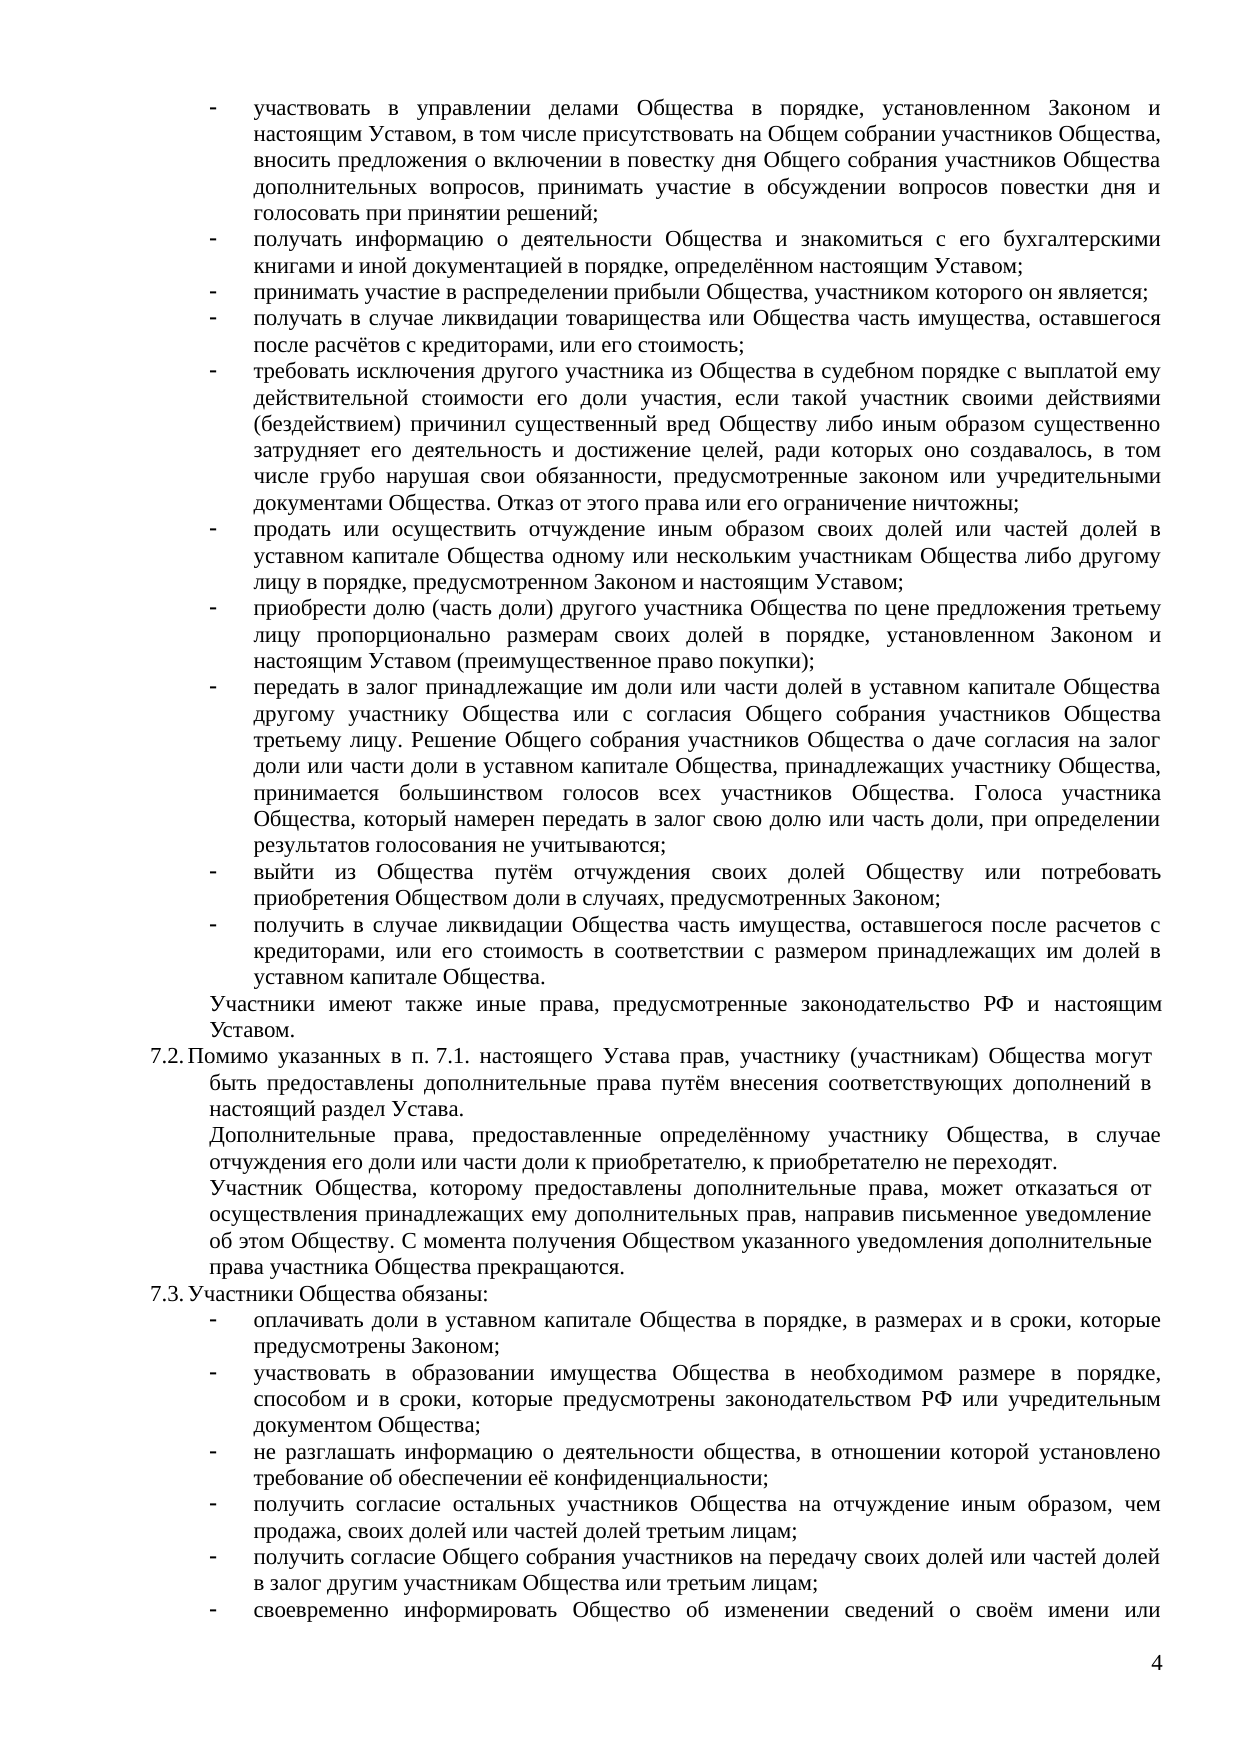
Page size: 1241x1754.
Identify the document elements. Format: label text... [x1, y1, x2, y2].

list получить согласие остальных участников Общества на отчуждение иным образом, чем продажа, своих долей или частей долей третьим лицам; [209, 1490, 1162, 1543]
list Участники Общества обязаны: [150, 1279, 1153, 1306]
list приобрести долю (часть доли) другого участника Общества по цене предложения третьему лицу пропорционально размерам своих долей в порядке, установленном Законом и настоящим Уставом (преимущественное право покупки); [209, 594, 1162, 673]
list получить согласие Общего собрания участников на передачу своих долей или частей долей в залог другим участникам Общества или третьим лицам; [209, 1543, 1162, 1596]
list требовать исключения другого участника из Общества в судебном порядке с выплатой ему действительной стоимости его доли участия, если такой участник своими действиями (бездействием) причинил существенный вред Обществу либо иным образом существенно затрудняет его деятельность и достижение целей, ради которых оно создавалось, в том числе грубо нарушая свои обязанности, предусмотренные законом или учредительными документами Общества. Отказ от этого права или его ограничение ничтожны; [209, 357, 1162, 515]
list участвовать в управлении делами Общества в порядке, установленном Законом и настоящим Уставом, в том числе присутствовать на Общем собрании участников Общества, вносить предложения о включении в повестку дня Общего собрания участников Общества дополнительных вопросов, принимать участие в обсуждении вопросов повестки дня и голосовать при принятии решений; [209, 94, 1162, 225]
list получать в случае ликвидации товарищества или Общества часть имущества, оставшегося после расчётов с кредиторами, или его стоимость; [209, 304, 1162, 357]
text Дополнительные права, предоставленные определённому участнику Общества, в случае отчуждения его доли или части доли к приобретателю, к приобретателю не переходят. [209, 1121, 1162, 1174]
list получить в случае ликвидации Общества часть имущества, оставшегося после расчетов с кредиторами, или его стоимость в соответствии с размером принадлежащих им долей в уставном капитале Общества. [209, 911, 1162, 990]
list продать или осуществить отчуждение иным образом своих долей или частей долей в уставном капитале Общества одному или нескольким участникам Общества либо другому лицу в порядке, предусмотренном Законом и настоящим Уставом; [209, 515, 1162, 594]
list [209, 1596, 1162, 1622]
text Участник Общества, которому предоставлены дополнительные права, может отказаться от осуществления принадлежащих ему дополнительных прав, направив письменное уведомление об этом Обществу. С момента получения Обществом указанного уведомления дополнительные права участника Общества прекращаются. [209, 1174, 1153, 1279]
list участвовать в образовании имущества Общества в необходимом размере в порядке, способом и в сроки, которые предусмотрены законодательством РФ или учредительным документом Общества; [209, 1359, 1162, 1438]
list оплачивать доли в уставном капитале Общества в порядке, в размерах и в сроки, которые предусмотрены Законом; [209, 1306, 1162, 1359]
list передать в залог принадлежащие им доли или части долей в уставном капитале Общества другому участнику Общества или с согласия Общего собрания участников Общества третьему лицу. Решение Общего собрания участников Общества о даче согласия на залог доли или части доли в уставном капитале Общества, принадлежащих участнику Общества, принимается большинством голосов всех участников Общества. Голоса участника Общества, который намерен передать в залог свою долю или часть доли, при определении результатов голосования не учитываются; [209, 673, 1162, 858]
list не разглашать информацию о деятельности общества, в отношении которой установлено требование об обеспечении её конфиденциальности; [209, 1438, 1162, 1490]
list выйти из Общества путём отчуждения своих долей Обществу или потребовать приобретения Обществом доли в случаях, предусмотренных Законом; [209, 858, 1162, 911]
list принимать участие в распределении прибыли Общества, участником которого он является; [209, 278, 1162, 304]
list Помимо указанных в п. 7.1. настоящего Устава прав, участнику (участникам) Общества могут быть предоставлены дополнительные права путём внесения соответствующих дополнений в настоящий раздел Устава. [150, 1042, 1153, 1121]
text Участники имеют также иные права, предусмотренные законодательство РФ и настоящим Уставом. [209, 990, 1162, 1042]
list получать информацию о деятельности Общества и знакомиться с его бухгалтерскими книгами и иной документацией в порядке, определённом настоящим Уставом; [209, 225, 1162, 278]
